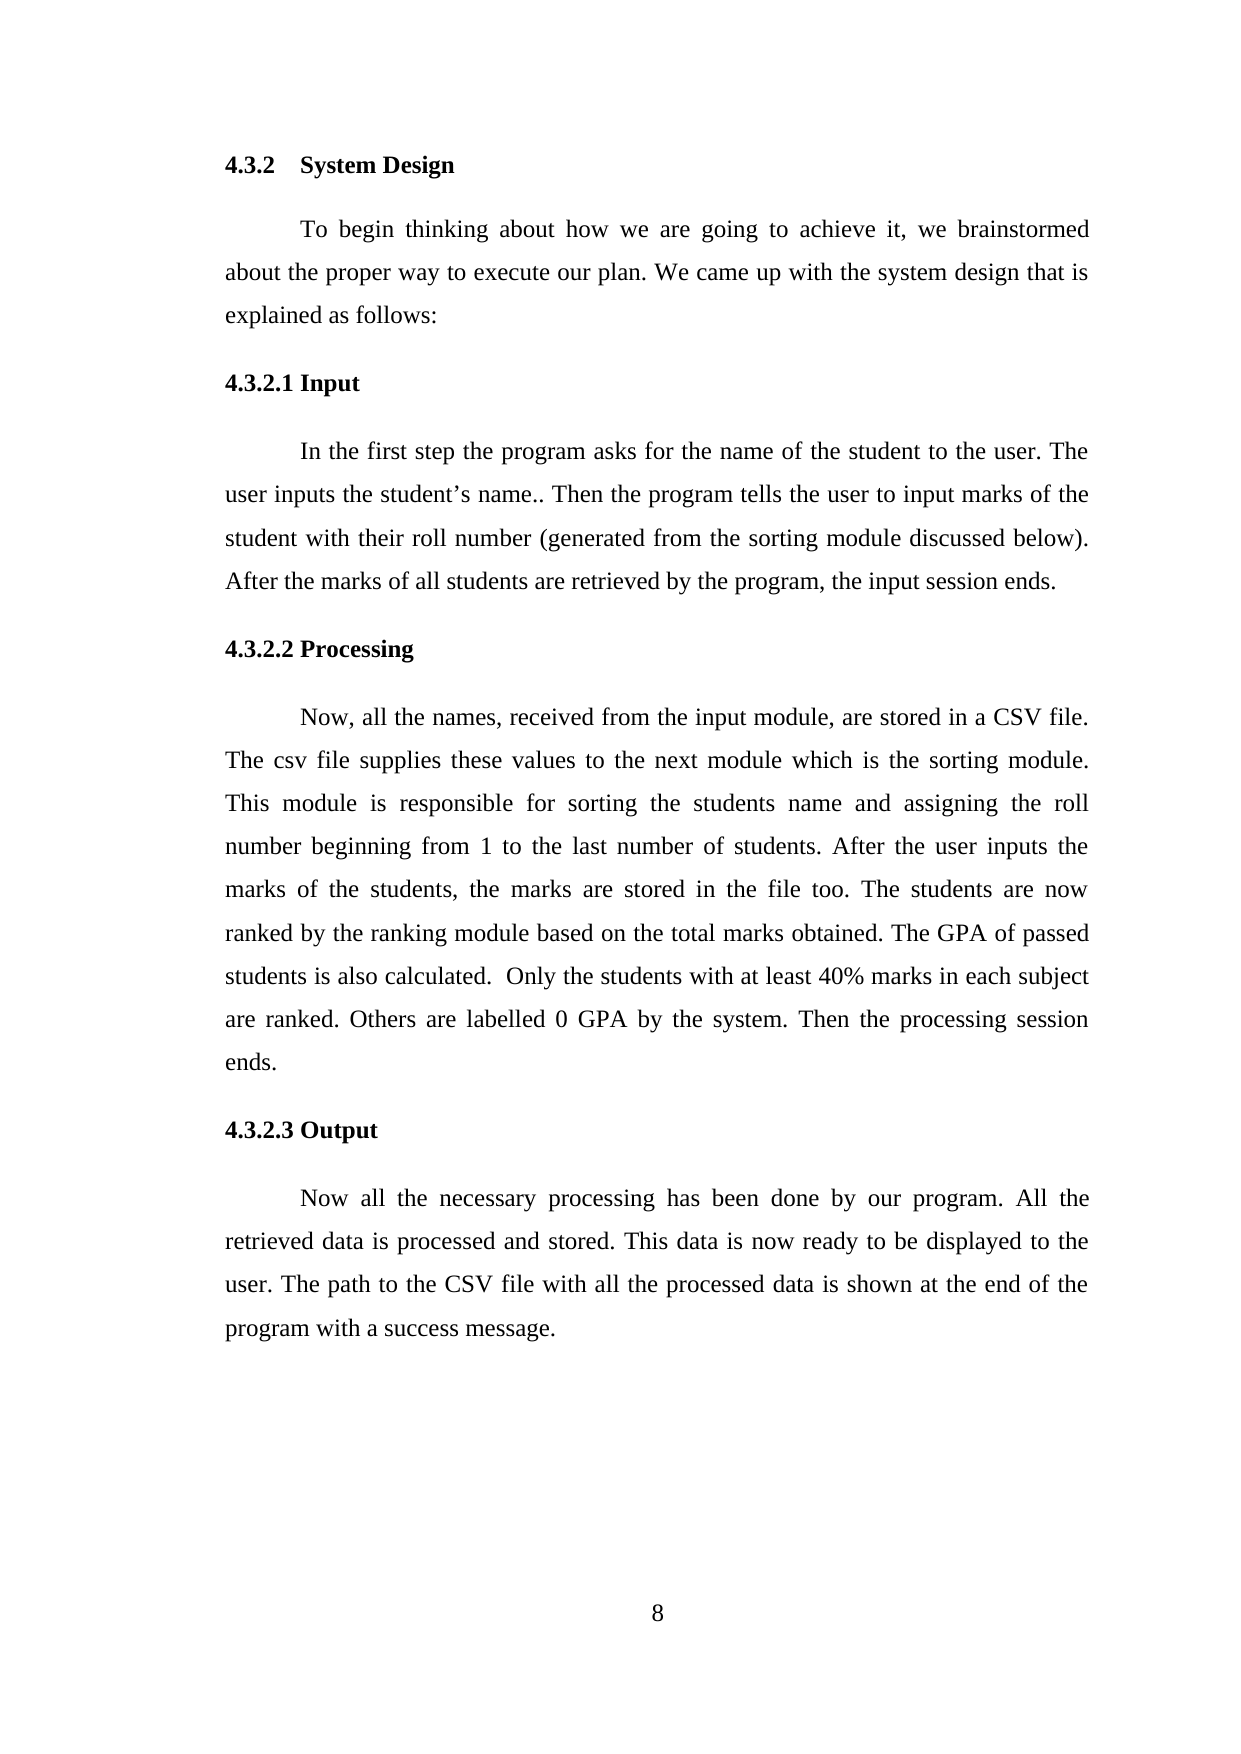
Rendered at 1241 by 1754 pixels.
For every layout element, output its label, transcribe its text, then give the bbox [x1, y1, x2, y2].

text Now all the necessary processing has been done by our program. All the retrieved data is processed and stored. This data is now ready to be displayed to the user. The path to the CSV file with all the processed data is shown at the end of the program with a success message. [225, 1183, 1090, 1341]
list Processing [225, 634, 1090, 663]
list Output [225, 1115, 1090, 1144]
subtitle System Design [225, 150, 1090, 179]
subtitle To begin thinking about how we are going to achieve it, we brainstormed about the proper way to execute our plan. We came up with the system design that is explained as follows: [225, 214, 1090, 329]
text In the first step the program asks for the name of the student to the user. The user inputs the student’s name.. Then the program tells the user to input marks of the student with their roll number (generated from the sorting module discussed below). After the marks of all students are retrieved by the program, the input session ends. [225, 436, 1090, 594]
list Input [225, 368, 1090, 397]
text Now, all the names, received from the input module, are stored in a CSV file. The csv file supplies these values to the next module which is the sorting module. This module is responsible for sorting the students name and assigning the roll number beginning from 1 to the last number of students. After the user inputs the marks of the students, the marks are stored in the file too. The students are now ranked by the ranking module based on the total marks obtained. The GPA of passed students is also calculated. Only the students with at least 40% marks in each subject are ranked. Others are labelled 0 GPA by the system. Then the processing session ends. [225, 702, 1090, 1076]
